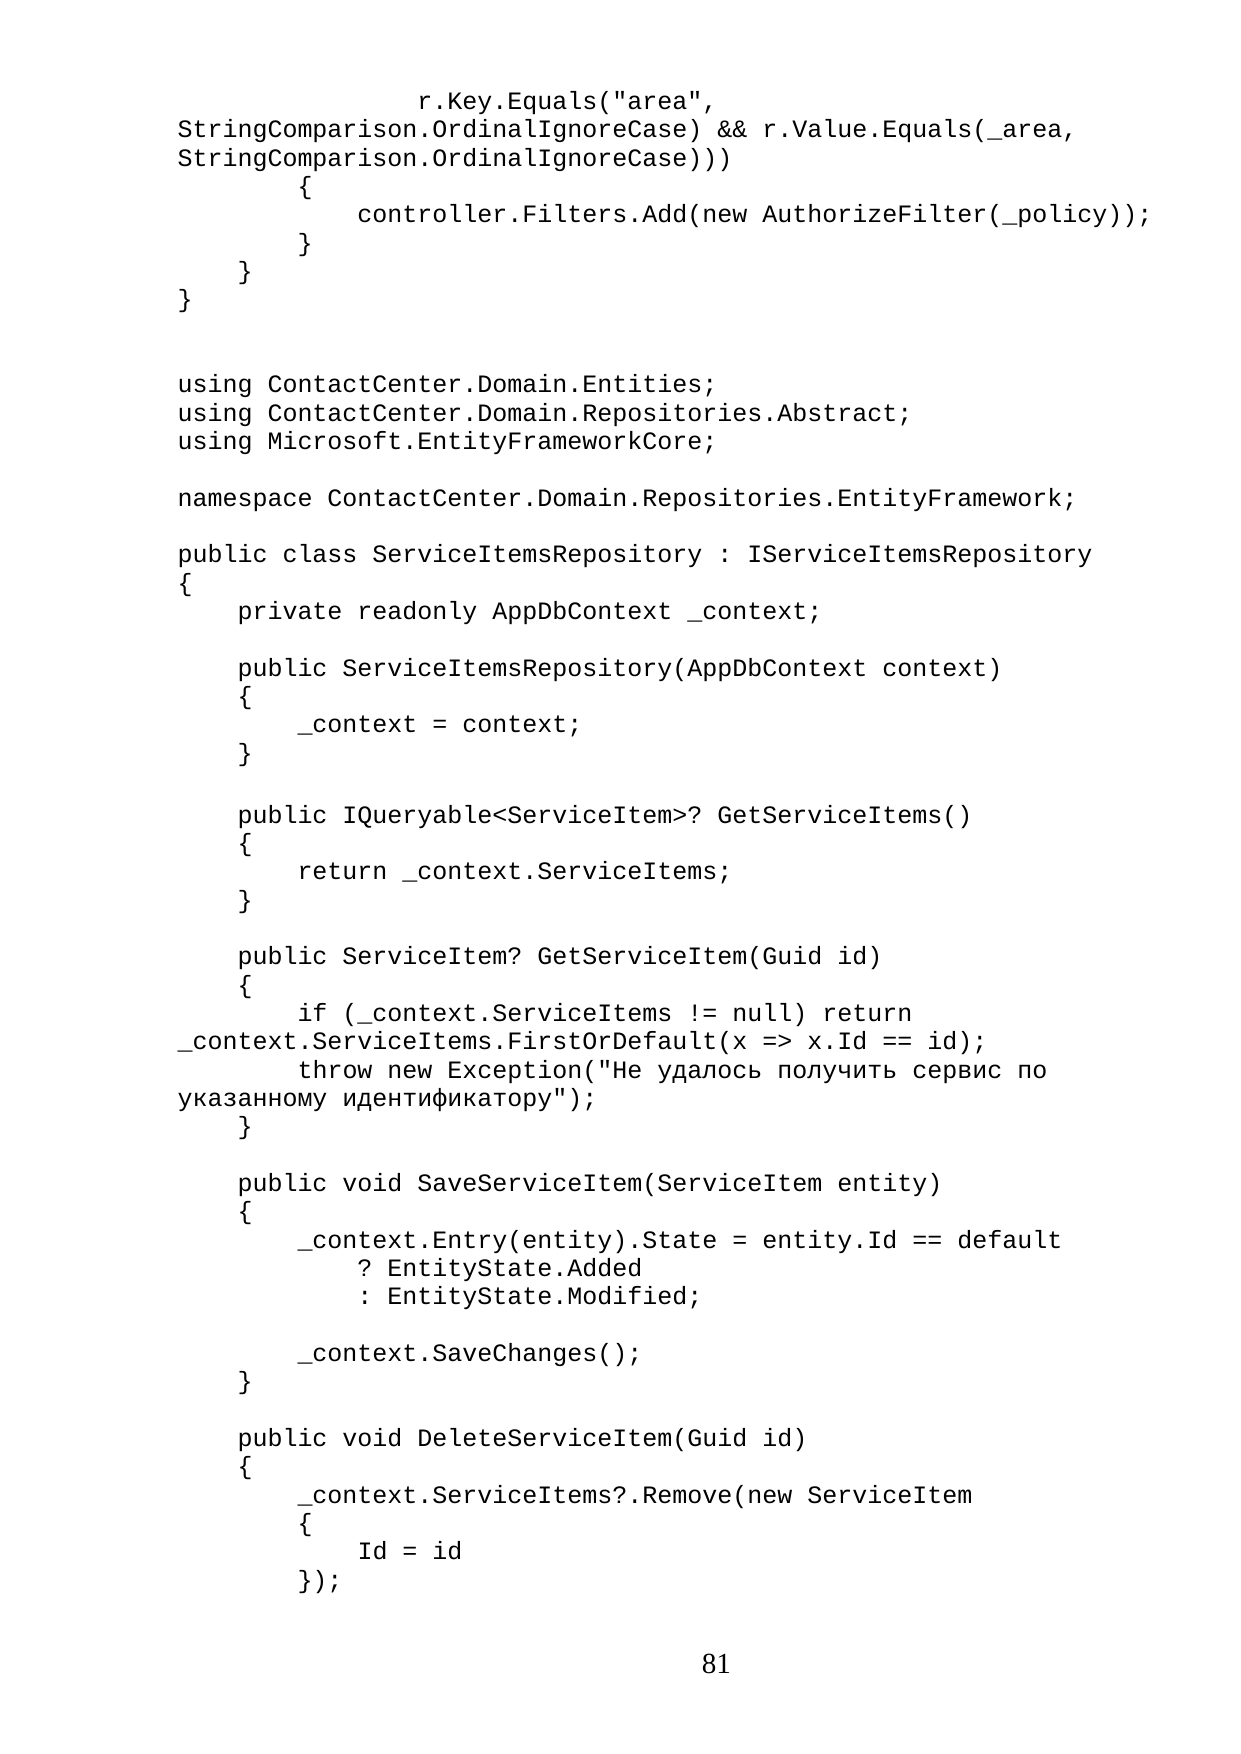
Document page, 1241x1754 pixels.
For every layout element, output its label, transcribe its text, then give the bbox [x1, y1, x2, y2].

text public class ServiceItemsRepository : IServiceItemsRepository [177, 542, 1181, 570]
text : EntityState.Modified; [177, 1284, 1181, 1312]
text } [177, 230, 1181, 259]
text { [177, 174, 1181, 202]
text _context.Entry(entity).State = entity.Id == default [177, 1227, 1181, 1256]
text controller.Filters.Add(new AuthorizeFilter(_policy)); [177, 202, 1181, 230]
text { [177, 972, 1181, 1001]
text using ContactCenter.Domain.Entities; [177, 372, 1181, 400]
text }); [177, 1567, 1181, 1596]
text { [177, 1454, 1181, 1482]
text { [177, 831, 1181, 859]
text namespace ContactCenter.Domain.Repositories.EntityFramework; [177, 485, 1181, 514]
text } [177, 287, 1181, 315]
text public ServiceItem? GetServiceItem(Guid id) [177, 944, 1181, 972]
text _context.ServiceItems?.Remove(new ServiceItem [177, 1482, 1181, 1511]
text ? EntityState.Added [177, 1256, 1181, 1284]
text public void SaveServiceItem(ServiceItem entity) [177, 1171, 1181, 1199]
text } [177, 1369, 1181, 1397]
text { [177, 1199, 1181, 1227]
text public void DeleteServiceItem(Guid id) [177, 1426, 1181, 1454]
text public IQueryable<ServiceItem>? GetServiceItems() [177, 802, 1181, 831]
text using Microsoft.EntityFrameworkCore; [177, 429, 1181, 457]
text throw new Exception("Не удалось получить сервис по указанному идентификатору"); [177, 1057, 1181, 1114]
text using ContactCenter.Domain.Repositories.Abstract; [177, 400, 1181, 429]
text _context.SaveChanges(); [177, 1341, 1181, 1369]
text r.Key.Equals("area", StringComparison.OrdinalIgnoreCase) && r.Value.Equals(_area, StringComparison.OrdinalIgnoreCase))) [177, 89, 1181, 174]
text public ServiceItemsRepository(AppDbContext context) [177, 655, 1181, 684]
text } [177, 740, 1181, 769]
text } [177, 259, 1181, 287]
text { [177, 684, 1181, 712]
text { [177, 570, 1181, 599]
text _context = context; [177, 712, 1181, 740]
text } [177, 887, 1181, 916]
text private readonly AppDbContext _context; [177, 599, 1181, 627]
text } [177, 1114, 1181, 1142]
text if (_context.ServiceItems != null) return _context.ServiceItems.FirstOrDefault(x => x.Id == id); [177, 1001, 1181, 1057]
text Id = id [177, 1539, 1181, 1567]
text { [177, 1511, 1181, 1539]
text return _context.ServiceItems; [177, 859, 1181, 887]
